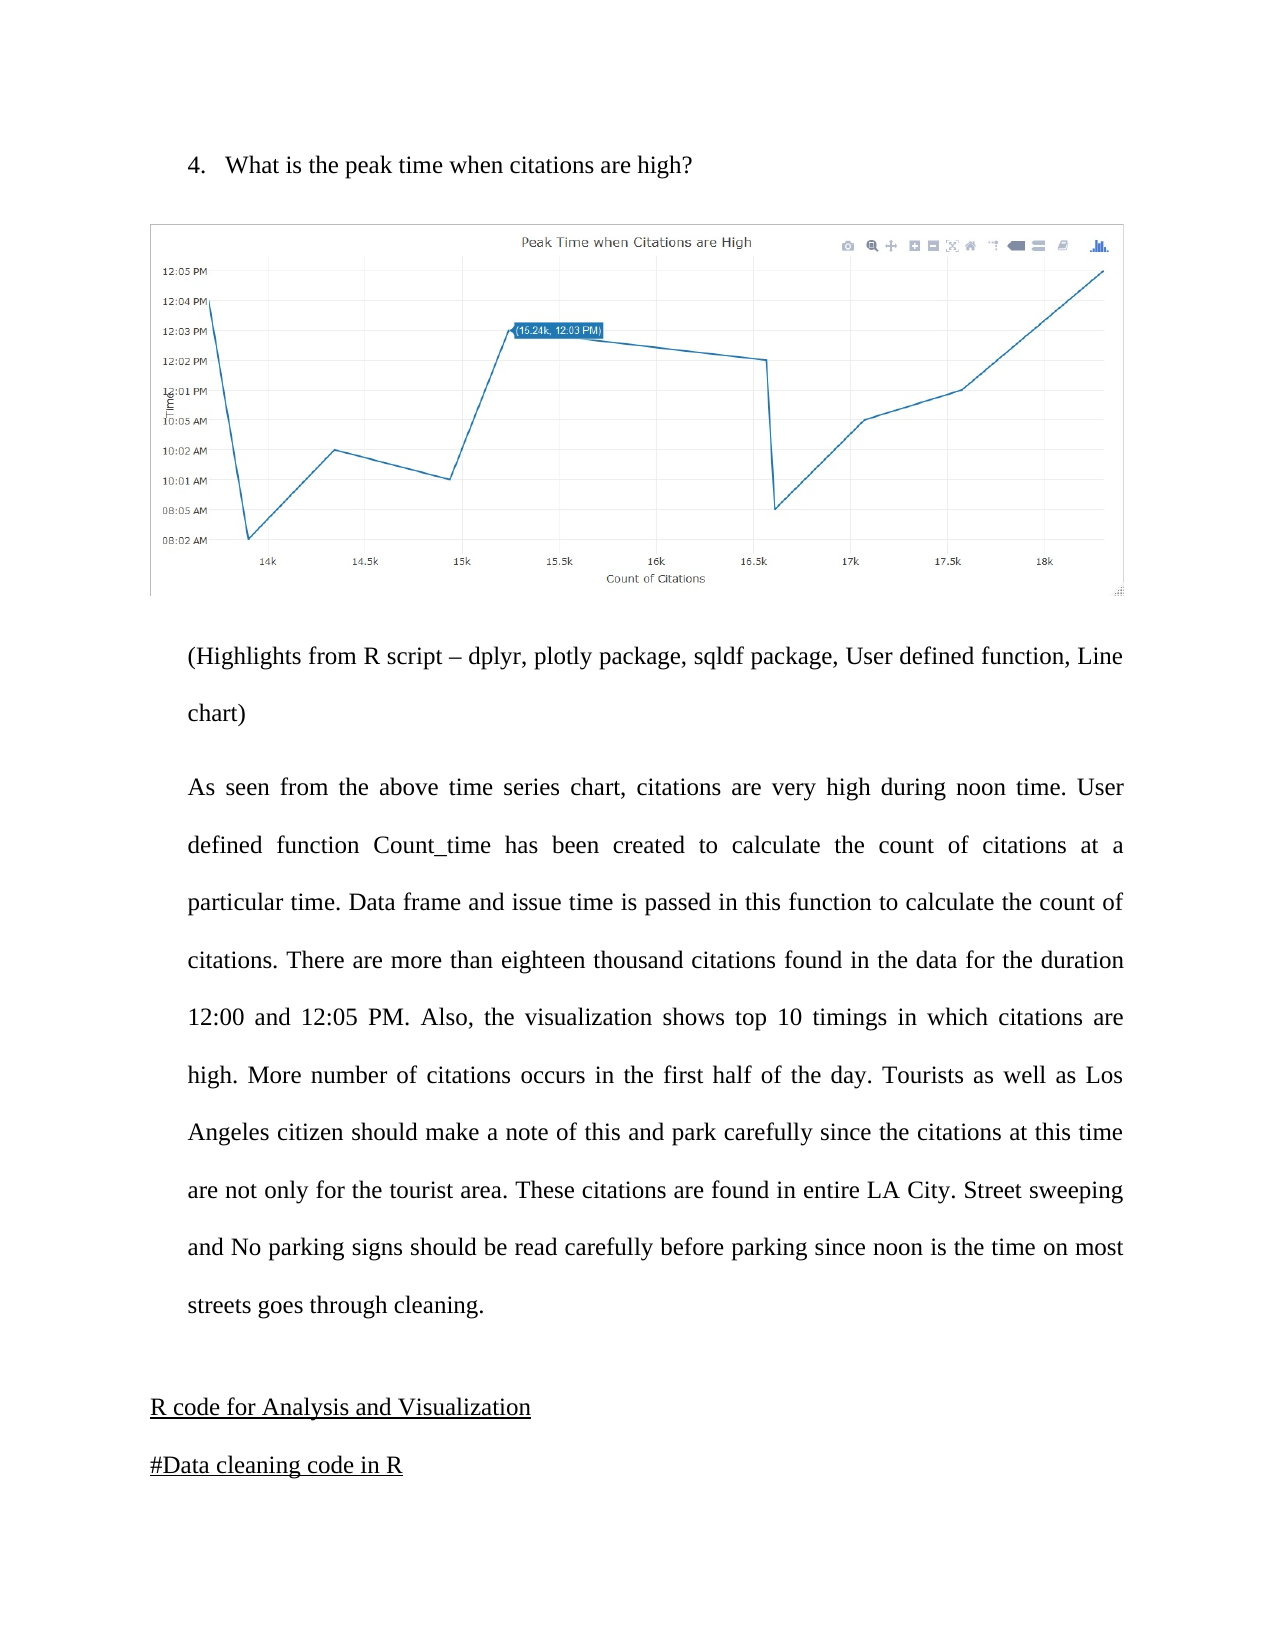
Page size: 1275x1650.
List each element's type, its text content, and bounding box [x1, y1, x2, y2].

text (Highlights from R script – dplyr, plotly package, sqldf package, User defined function, Line chart) [187, 641, 1125, 727]
list What is the peak time when citations are high? [187, 150, 1125, 179]
text As seen from the above time series chart, citations are very high during noon time. User defined function Count_time has been created to calculate the count of citations at a particular time. Data frame and issue time is passed in this function to calculate the count of citations. There are more than eighteen thousand citations found in the data for the duration 12:00 and 12:05 PM. Also, the visualization shows top 10 timings in which citations are high. More number of citations occurs in the first half of the day. Tourists as well as Los Angeles citizen should make a note of this and park carefully since the citations at this time are not only for the tourist area. These citations are found in entire LA City. Street sweeping and No parking signs should be read carefully before parking since noon is the time on most streets goes through cleaning. [187, 772, 1125, 1319]
picture [150, 224, 1124, 596]
text #Data cleaning code in R [150, 1450, 1125, 1479]
text R code for Analysis and Visualization [150, 1392, 1125, 1421]
